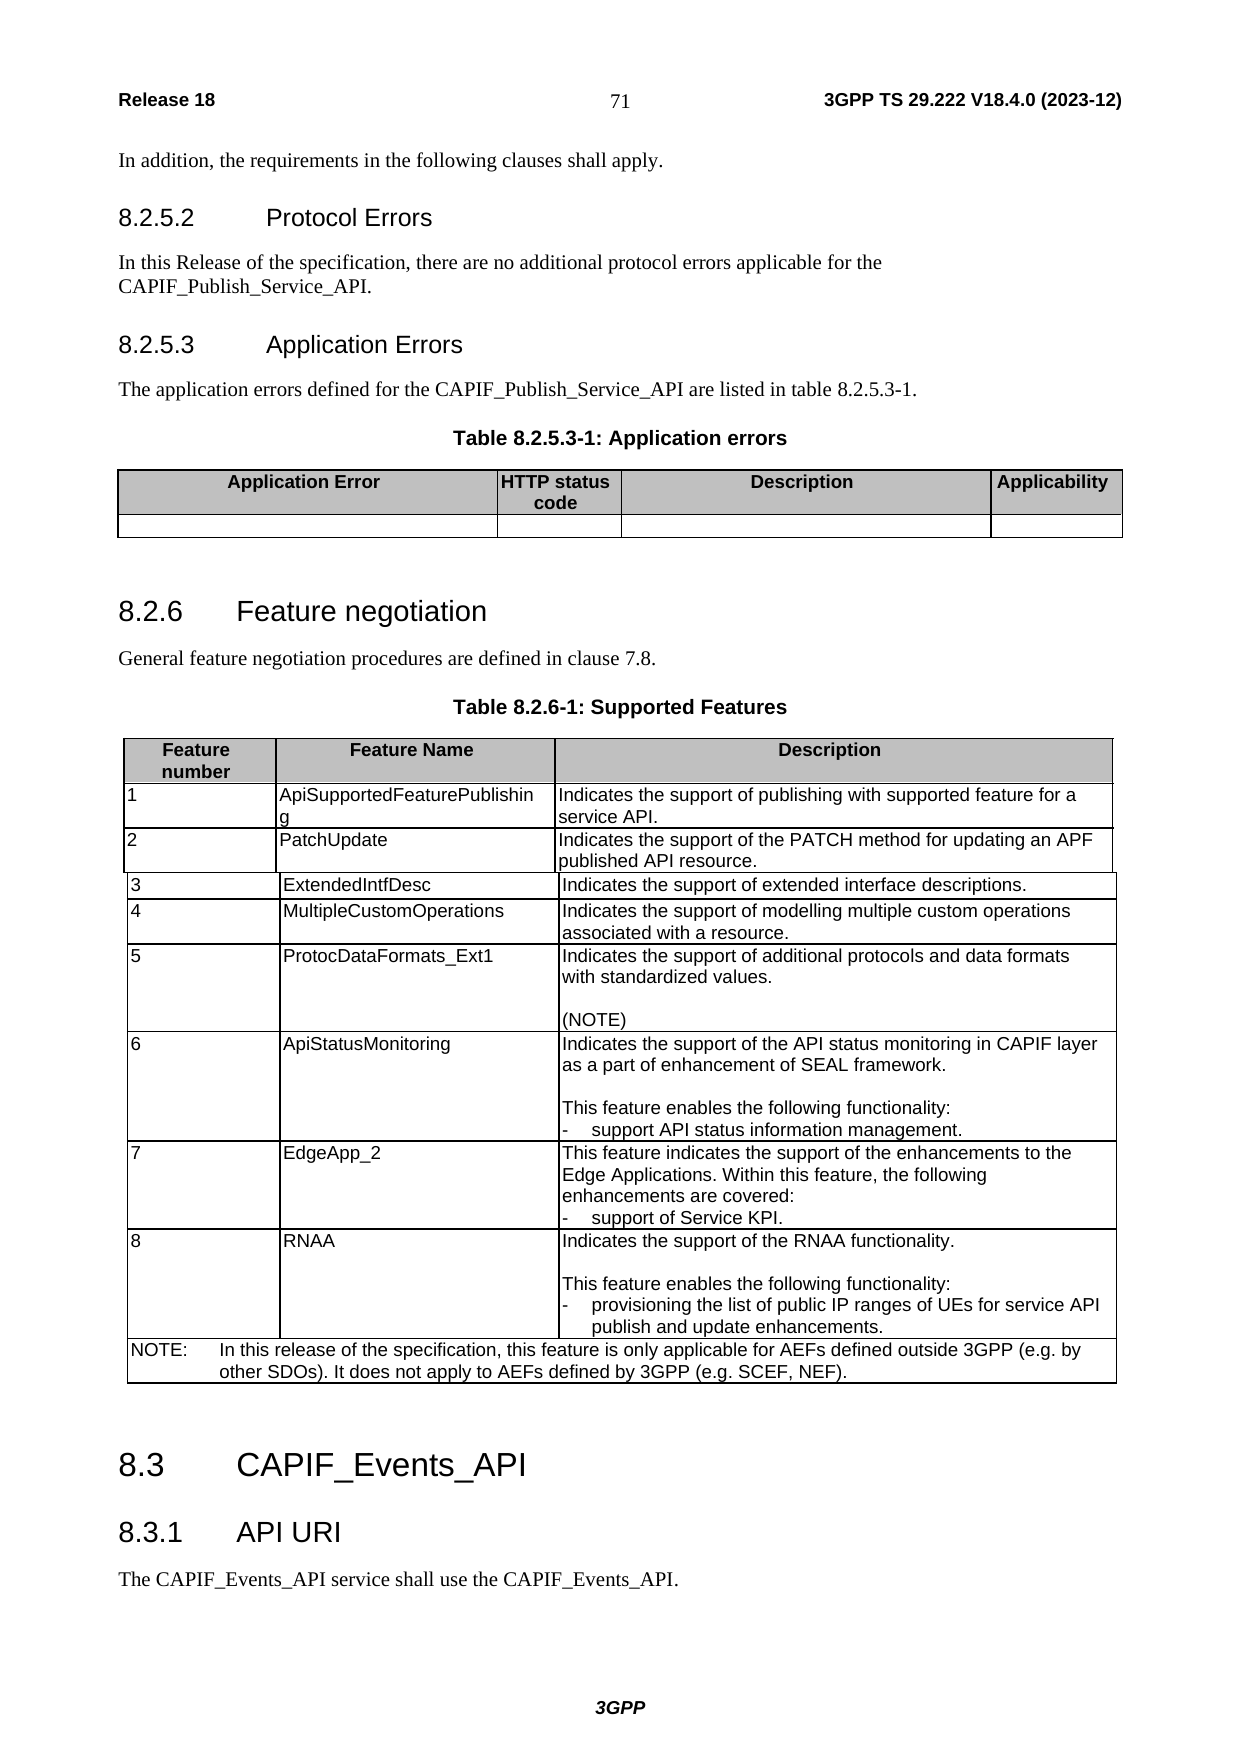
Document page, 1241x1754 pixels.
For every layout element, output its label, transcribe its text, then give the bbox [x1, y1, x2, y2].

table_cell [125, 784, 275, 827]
text Table 8.2.5.3-1: Application errors [118, 426, 1122, 450]
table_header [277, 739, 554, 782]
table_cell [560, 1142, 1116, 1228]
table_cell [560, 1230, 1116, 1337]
subtitle 8.2.5.2 Protocol Errors [118, 203, 1122, 232]
subtitle 8.3 CAPIF_Events_API [118, 1445, 1122, 1484]
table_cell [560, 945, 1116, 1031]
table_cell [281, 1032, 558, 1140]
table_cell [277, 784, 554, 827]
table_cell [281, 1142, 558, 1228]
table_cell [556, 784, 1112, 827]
text General feature negotiation procedures are defined in clause 7.8. [118, 646, 1122, 670]
text The application errors defined for the CAPIF_Publish_Service_API are listed in table 8.2.5.3-1. [118, 377, 1122, 401]
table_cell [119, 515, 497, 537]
text Table 8.2.6-1: Supported Features [118, 695, 1122, 719]
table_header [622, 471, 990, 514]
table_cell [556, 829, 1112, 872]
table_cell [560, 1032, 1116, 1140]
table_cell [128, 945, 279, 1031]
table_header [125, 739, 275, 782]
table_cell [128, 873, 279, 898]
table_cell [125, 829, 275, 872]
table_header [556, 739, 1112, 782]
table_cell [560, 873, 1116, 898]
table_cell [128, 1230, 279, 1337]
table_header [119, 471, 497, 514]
subtitle 8.3.1 API URI [118, 1515, 1122, 1548]
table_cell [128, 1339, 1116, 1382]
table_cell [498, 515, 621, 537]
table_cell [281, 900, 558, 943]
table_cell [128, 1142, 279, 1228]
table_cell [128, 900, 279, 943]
text In addition, the requirements in the following clauses shall apply. [118, 147, 1122, 172]
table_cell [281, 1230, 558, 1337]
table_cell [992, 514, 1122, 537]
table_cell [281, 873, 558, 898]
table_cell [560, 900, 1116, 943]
subtitle 8.2.6 Feature negotiation [118, 594, 1122, 627]
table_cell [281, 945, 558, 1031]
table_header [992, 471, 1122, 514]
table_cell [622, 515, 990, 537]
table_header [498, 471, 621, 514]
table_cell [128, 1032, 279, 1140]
subtitle 8.2.5.3 Application Errors [118, 330, 1122, 358]
text The CAPIF_Events_API service shall use the CAPIF_Events_API. [118, 1567, 1122, 1591]
text In this Release of the specification, there are no additional protocol errors applicable for the CAPIF_Publish_Service_API. [118, 250, 1122, 298]
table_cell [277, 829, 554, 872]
